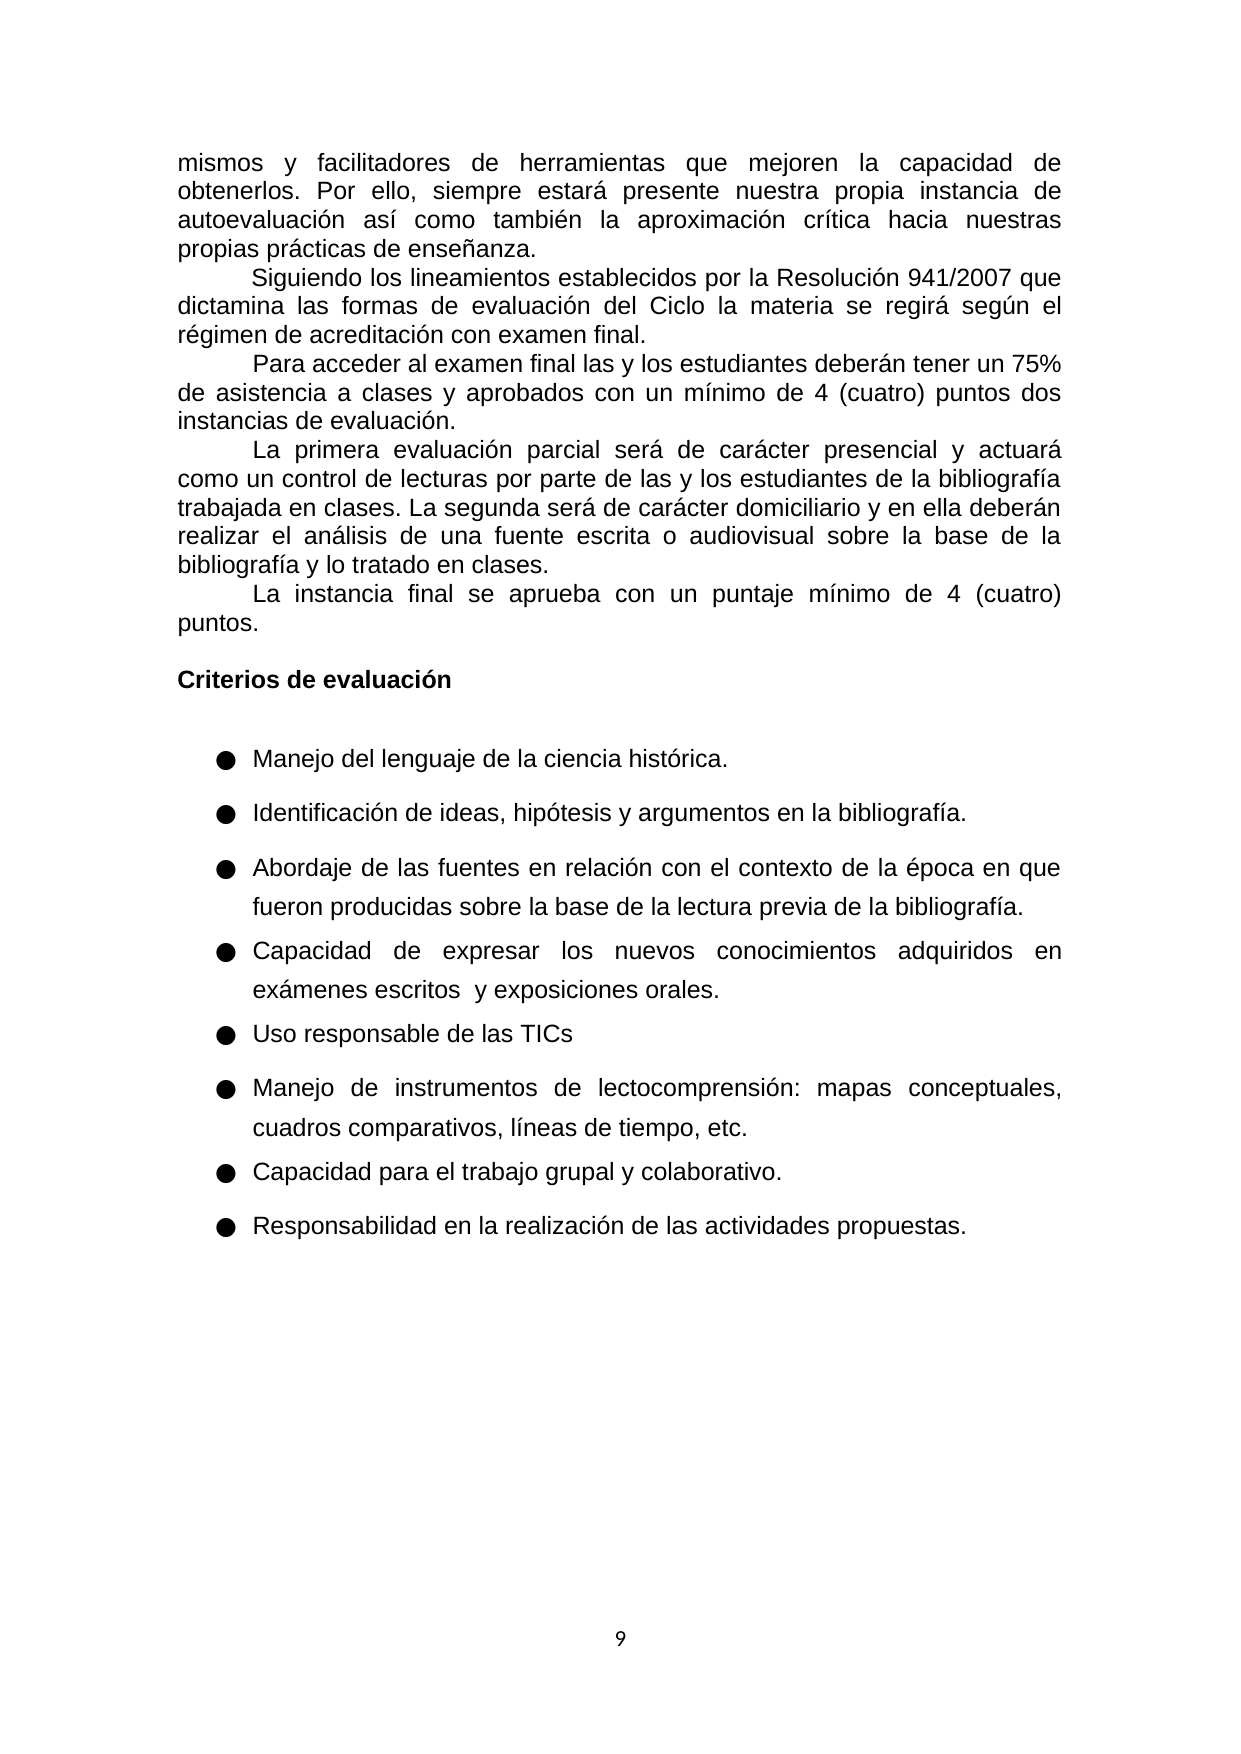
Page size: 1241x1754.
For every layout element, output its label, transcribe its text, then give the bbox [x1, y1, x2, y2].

list Responsabilidad en la realización de las actividades propuestas. [215, 1197, 1063, 1249]
list Capacidad para el trabajo grupal y colaborativo. [215, 1143, 1063, 1194]
text Siguiendo los lineamientos establecidos por la Resolución 941/2007 que dictamina las formas de evaluación del Ciclo la materia se regirá según el régimen de acreditación con examen final. [177, 263, 1063, 349]
list Manejo de instrumentos de lectocomprensión: mapas conceptuales, cuadros comparativos, líneas de tiempo, etc. [215, 1060, 1063, 1142]
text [177, 148, 1063, 263]
text La primera evaluación parcial será de carácter presencial y actuará como un control de lecturas por parte de las y los estudiantes de la bibliografía trabajada en clases. La segunda será de carácter domiciliario y en ella deberán realizar el análisis de una fuente escrita o audiovisual sobre la base de la bibliografía y lo tratado en clases. [177, 435, 1063, 579]
list Uso responsable de las TICs [215, 1006, 1063, 1057]
list Capacidad de expresar los nuevos conocimientos adquiridos en exámenes escritos y exposiciones orales. [215, 922, 1063, 1004]
list Manejo del lenguaje de la ciencia histórica. [215, 730, 1063, 782]
list Abordaje de las fuentes en relación con el contexto de la época en que fueron producidas sobre la base de la lectura previa de la bibliografía. [215, 839, 1063, 921]
text La instancia final se aprueba con un puntaje mínimo de 4 (cuatro) puntos. [177, 579, 1063, 636]
text Criterios de evaluación [177, 665, 1063, 694]
list Identificación de ideas, hipótesis y argumentos en la bibliografía. [215, 785, 1063, 836]
text Para acceder al examen final las y los estudiantes deberán tener un 75% de asistencia a clases y aprobados con un mínimo de 4 (cuatro) puntos dos instancias de evaluación. [177, 349, 1063, 435]
